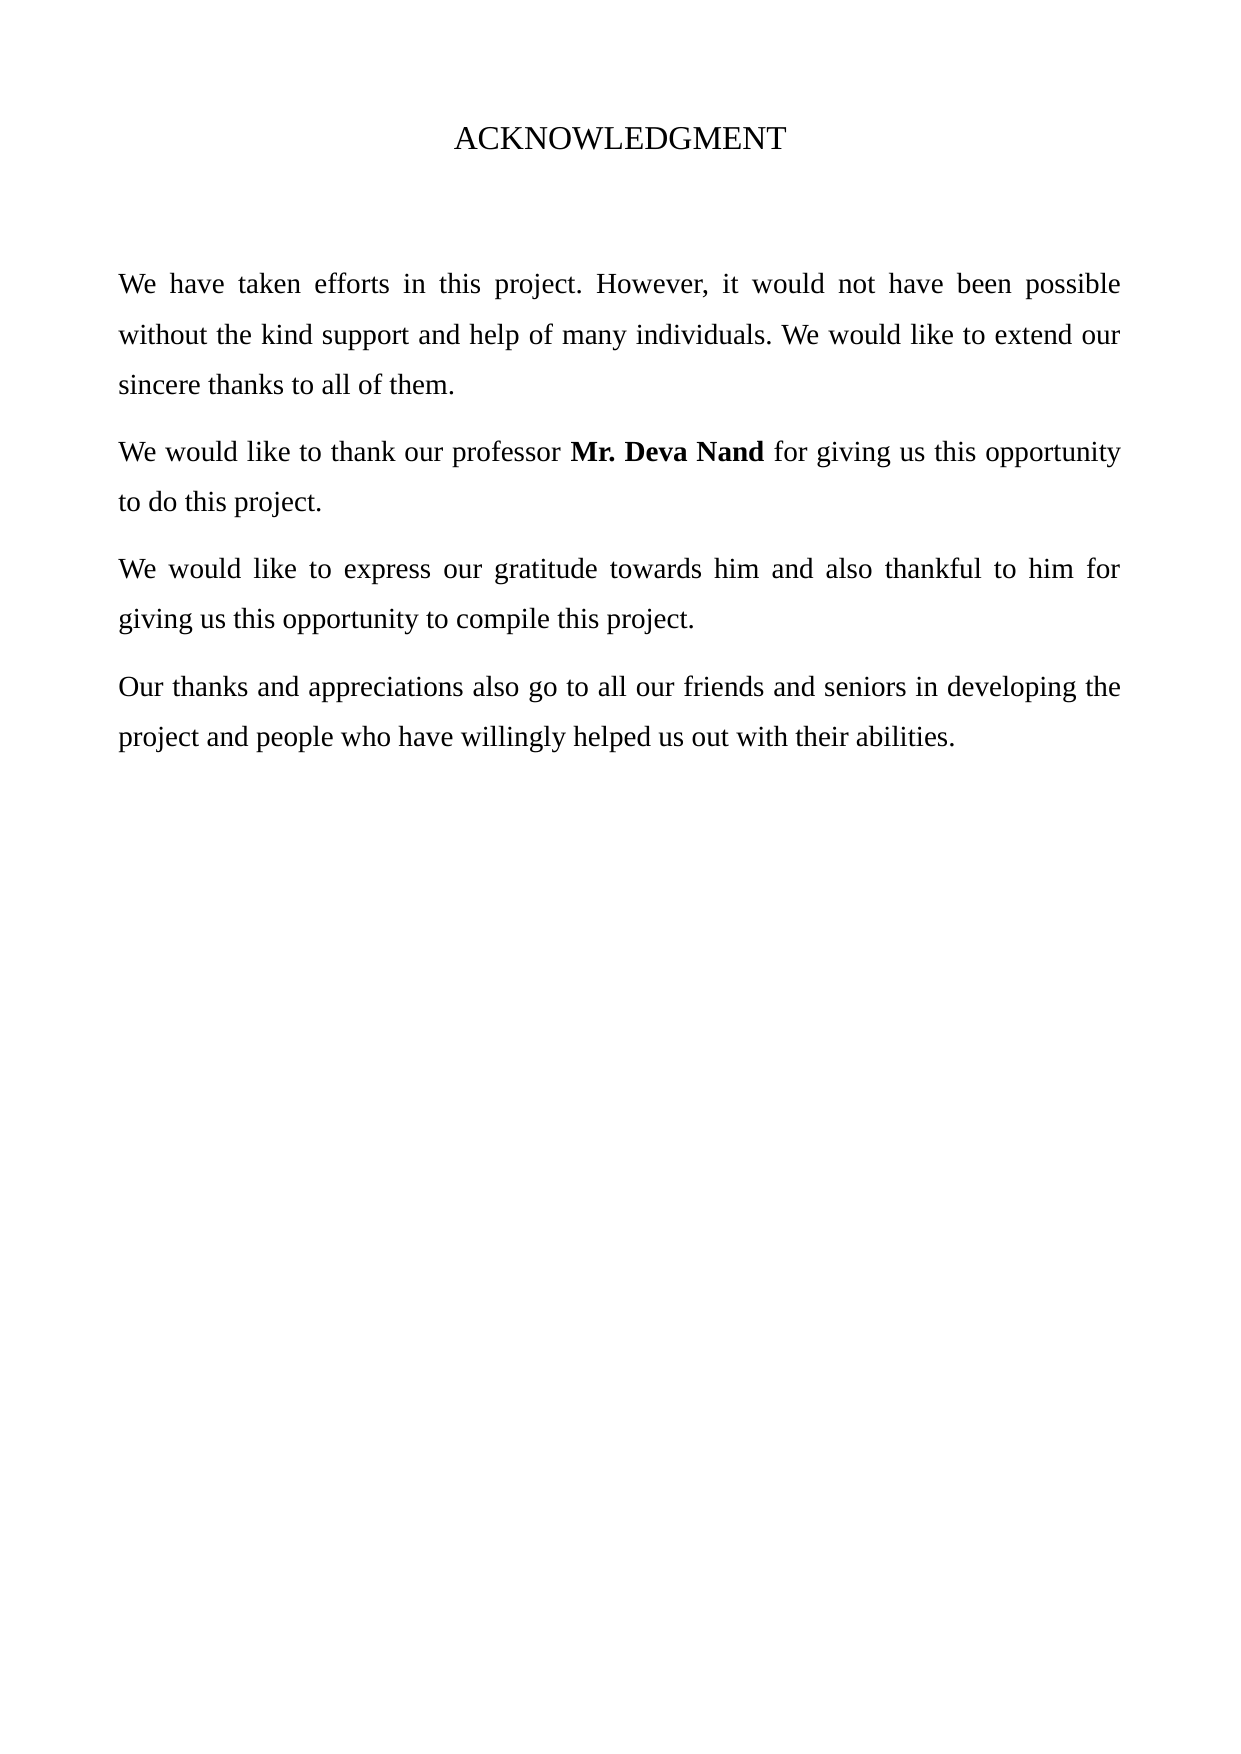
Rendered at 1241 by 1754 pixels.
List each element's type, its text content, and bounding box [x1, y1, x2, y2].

text We would like to thank our professor Mr. Deva Nand for giving us this opportunity to do this project. [118, 434, 1122, 518]
text ACKNOWLEDGMENT [118, 118, 1122, 156]
text Our thanks and appreciations also go to all our friends and seniors in developing the project and people who have willingly helped us out with their abilities. [118, 669, 1122, 752]
text We have taken efforts in this project. However, it would not have been possible without the kind support and help of many individuals. We would like to extend our sincere thanks to all of them. [118, 266, 1122, 401]
text We would like to express our gratitude towards him and also thankful to him for giving us this opportunity to compile this project. [118, 551, 1122, 635]
